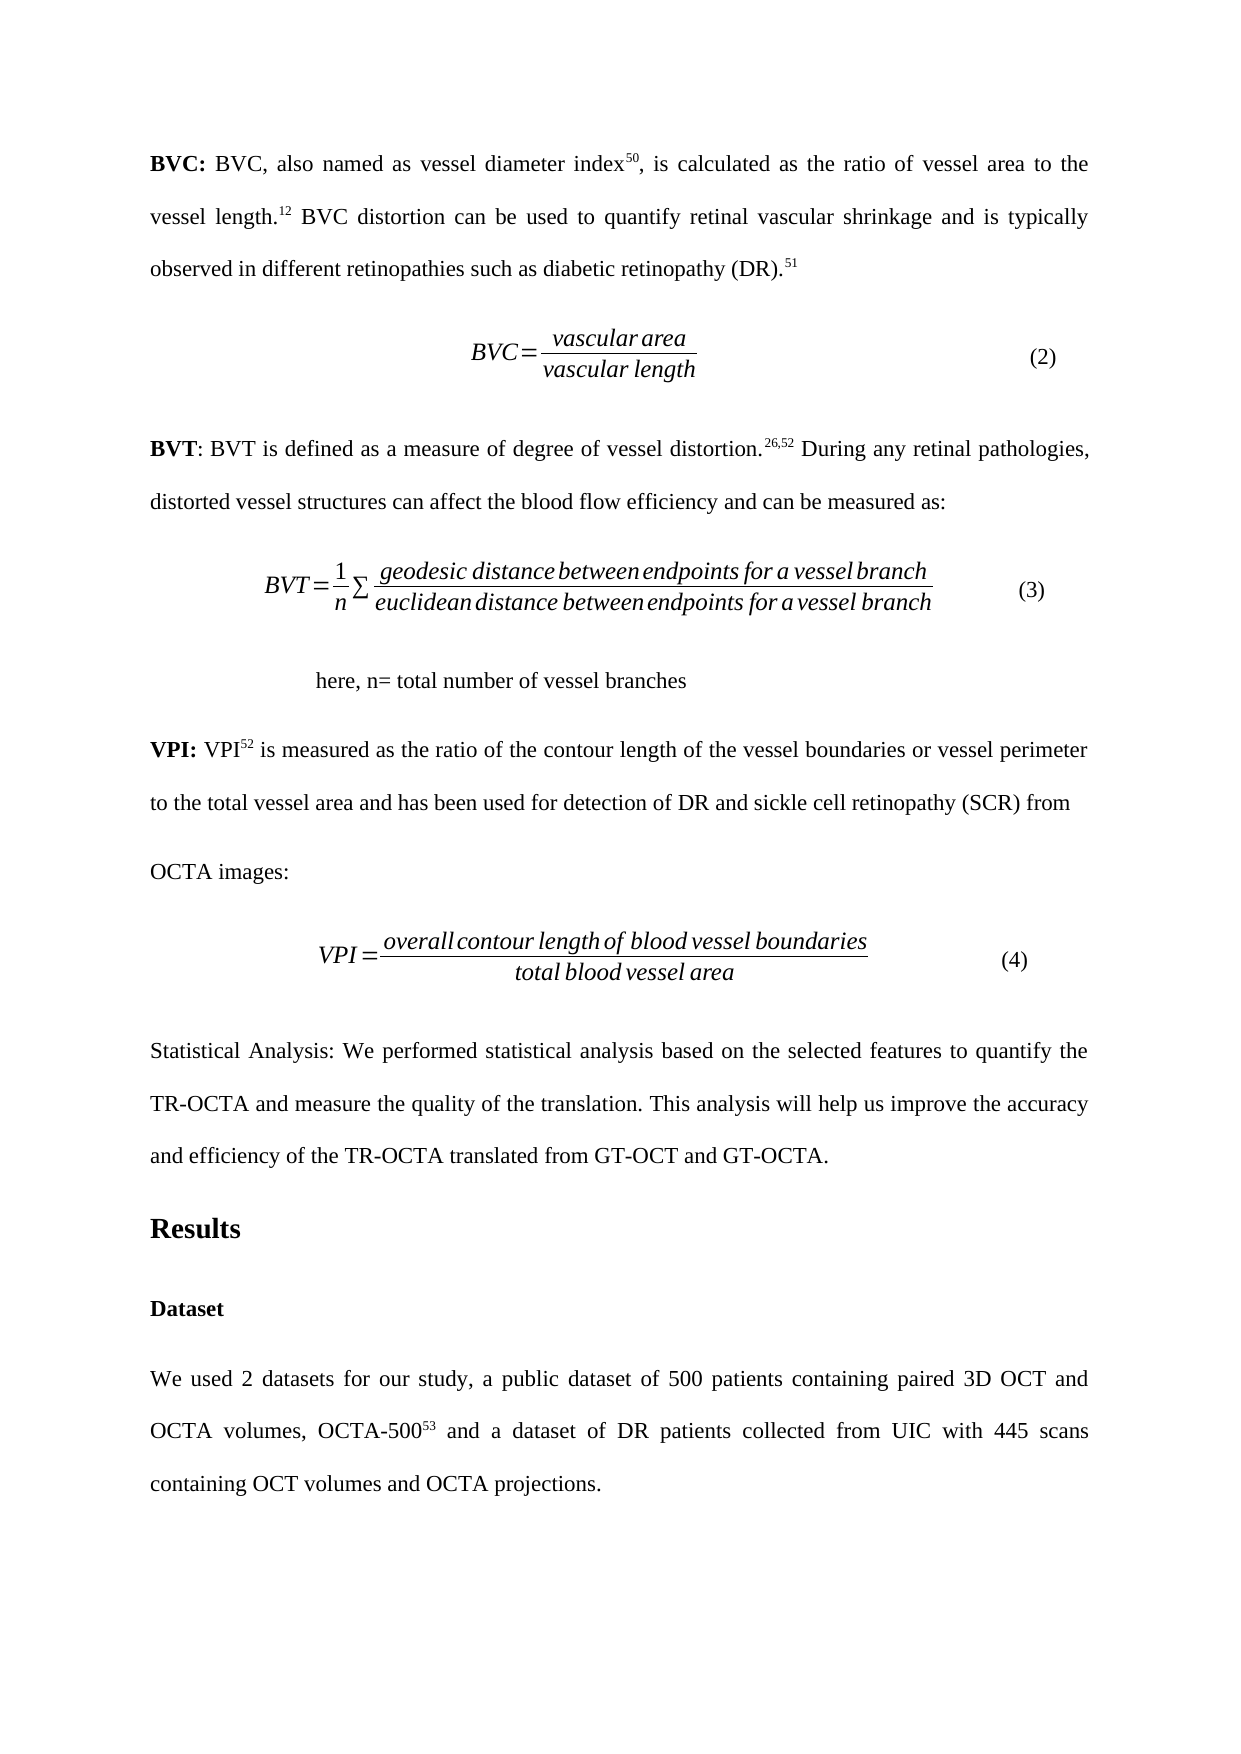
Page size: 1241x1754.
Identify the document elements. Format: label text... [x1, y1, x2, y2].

text here, n= total number of vessel branches [150, 667, 1090, 693]
text (4) [150, 928, 1090, 987]
text VPI: VPI52 is measured as the ratio of the contour length of the vessel boundaries or vessel perimeter to the total vessel area and has been used for detection of DR and sickle cell retinopathy (SCR) from [150, 736, 1090, 815]
text Results [150, 1212, 1090, 1245]
text Statistical Analysis: We performed statistical analysis based on the selected features to quantify the TR-OCTA and measure the quality of the translation. This analysis will help us improve the accuracy and efficiency of the TR-OCTA translated from GT-OCT and GT-OCTA. [150, 1037, 1090, 1169]
text (3) [150, 558, 1090, 617]
text We used 2 datasets for our study, a public dataset of 500 patients containing paired 3D OCT and OCTA volumes, OCTA-50053 and a dataset of DR patients collected from UIC with 445 scans containing OCT volumes and OCTA projections. [150, 1365, 1090, 1497]
text OCTA images: [150, 858, 1090, 885]
text BVC: BVC, also named as vessel diameter index50, is calculated as the ratio of vessel area to the vessel length.12 BVC distortion can be used to quantify retinal vascular shrinkage and is typically observed in different retinopathies such as diabetic retinopathy (DR).51 [150, 150, 1090, 282]
text Dataset [150, 1295, 1090, 1322]
text (2) [150, 325, 1090, 384]
text BVT: BVT is defined as a measure of degree of vessel distortion.26,52 During any retinal pathologies, distorted vessel structures can affect the blood flow efficiency and can be measured as: [150, 434, 1090, 515]
